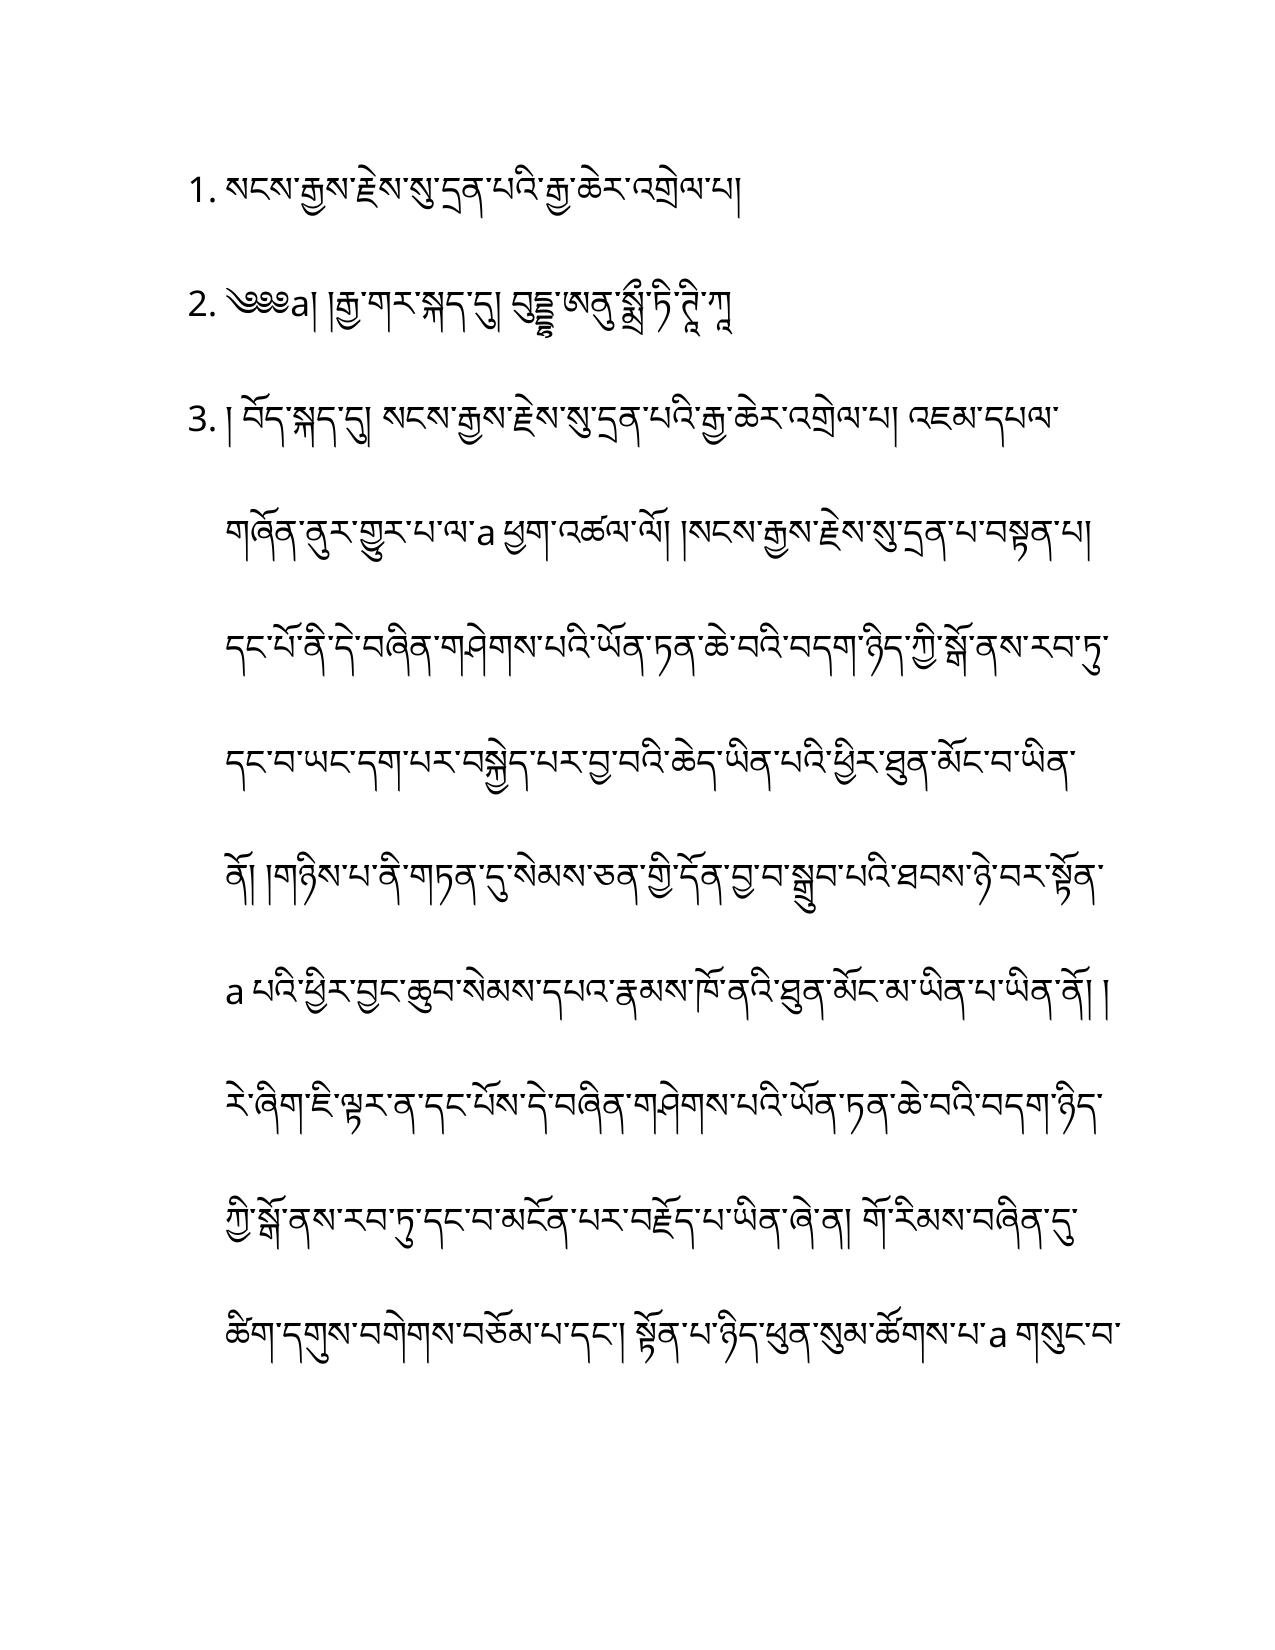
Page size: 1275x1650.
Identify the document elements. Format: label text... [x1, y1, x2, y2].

list སངས་རྒྱས་རྗེས་སུ་དྲན་པའི་རྒྱ་ཆེར་འགྲེལ་པ། [187, 150, 1125, 250]
list ༄༅༅a། །རྒྱ་གར་སྐད་དུ། བུདྡྷ་ཨནུ་སྨྲྀ་ཏི་ཊཱི་ཀཱ [187, 264, 1125, 364]
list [187, 379, 1125, 1396]
